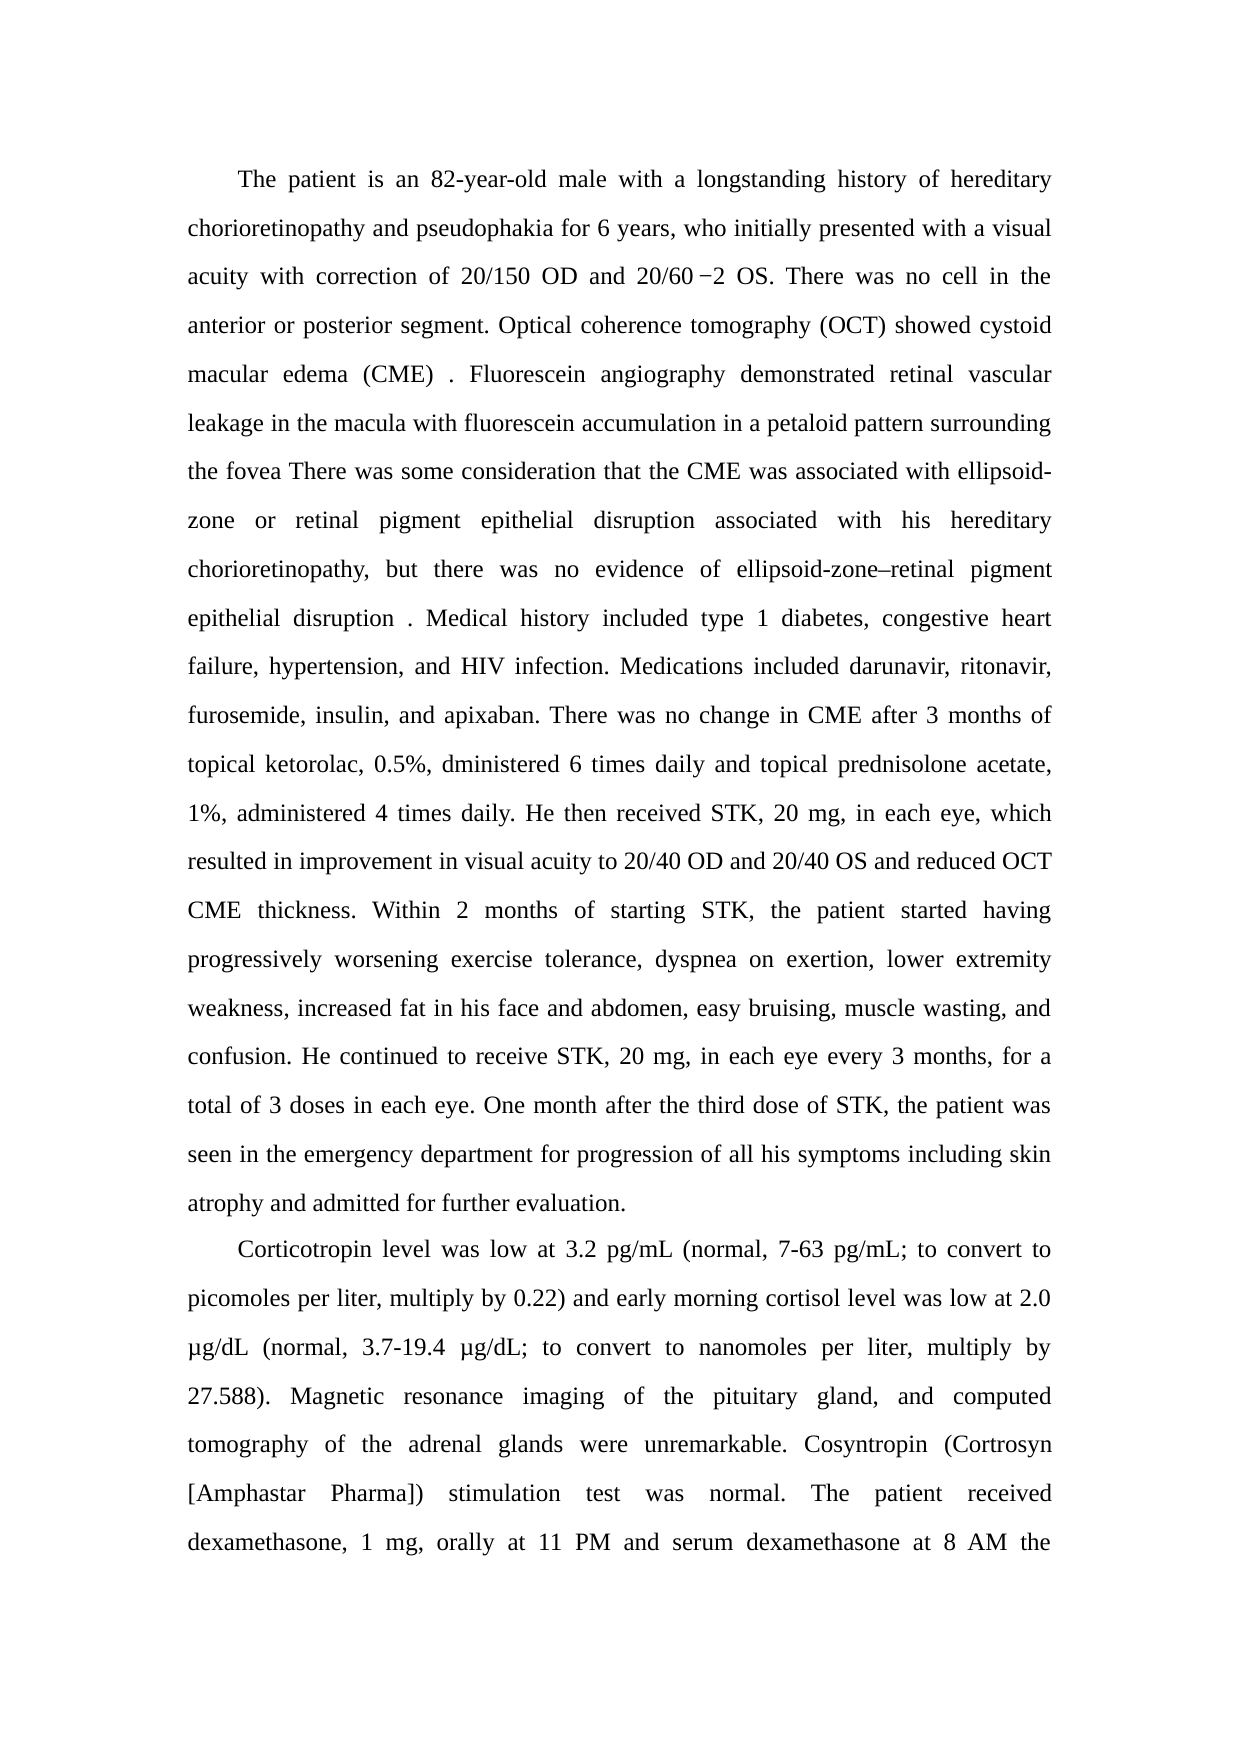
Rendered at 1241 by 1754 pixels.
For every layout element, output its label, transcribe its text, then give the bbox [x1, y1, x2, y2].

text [187, 1233, 1053, 1558]
text The patient is an 82-year-old male with a longstanding history of hereditary chorioretinopathy and pseudophakia for 6 years, who initially presented with a visual acuity with correction of 20/150 OD and 20/60 −2 OS. There was no cell in the anterior or posterior segment. Optical coherence tomography (OCT) showed cystoid macular edema (CME) . Fluorescein angiography demonstrated retinal vascular leakage in the macula with fluorescein accumulation in a petaloid pattern surrounding the fovea There was some consideration that the CME was associated with ellipsoid-zone or retinal pigment epithelial disruption associated with his hereditary chorioretinopathy, but there was no evidence of ellipsoid-zone–retinal pigment epithelial disruption . Medical history included type 1 diabetes, congestive heart failure, hypertension, and HIV infection. Medications included darunavir, ritonavir, furosemide, insulin, and apixaban. There was no change in CME after 3 months of topical ketorolac, 0.5%, dministered 6 times daily and topical prednisolone acetate, 1%, administered 4 times daily. He then received STK, 20 mg, in each eye, which resulted in improvement in visual acuity to 20/40 OD and 20/40 OS and reduced OCT CME thickness. Within 2 months of starting STK, the patient started having progressively worsening exercise tolerance, dyspnea on exertion, lower extremity weakness, increased fat in his face and abdomen, easy bruising, muscle wasting, and confusion. He continued to receive STK, 20 mg, in each eye every 3 months, for a total of 3 doses in each eye. One month after the third dose of STK, the patient was seen in the emergency department for progression of all his symptoms including skin atrophy and admitted for further evaluation. [187, 162, 1053, 1218]
